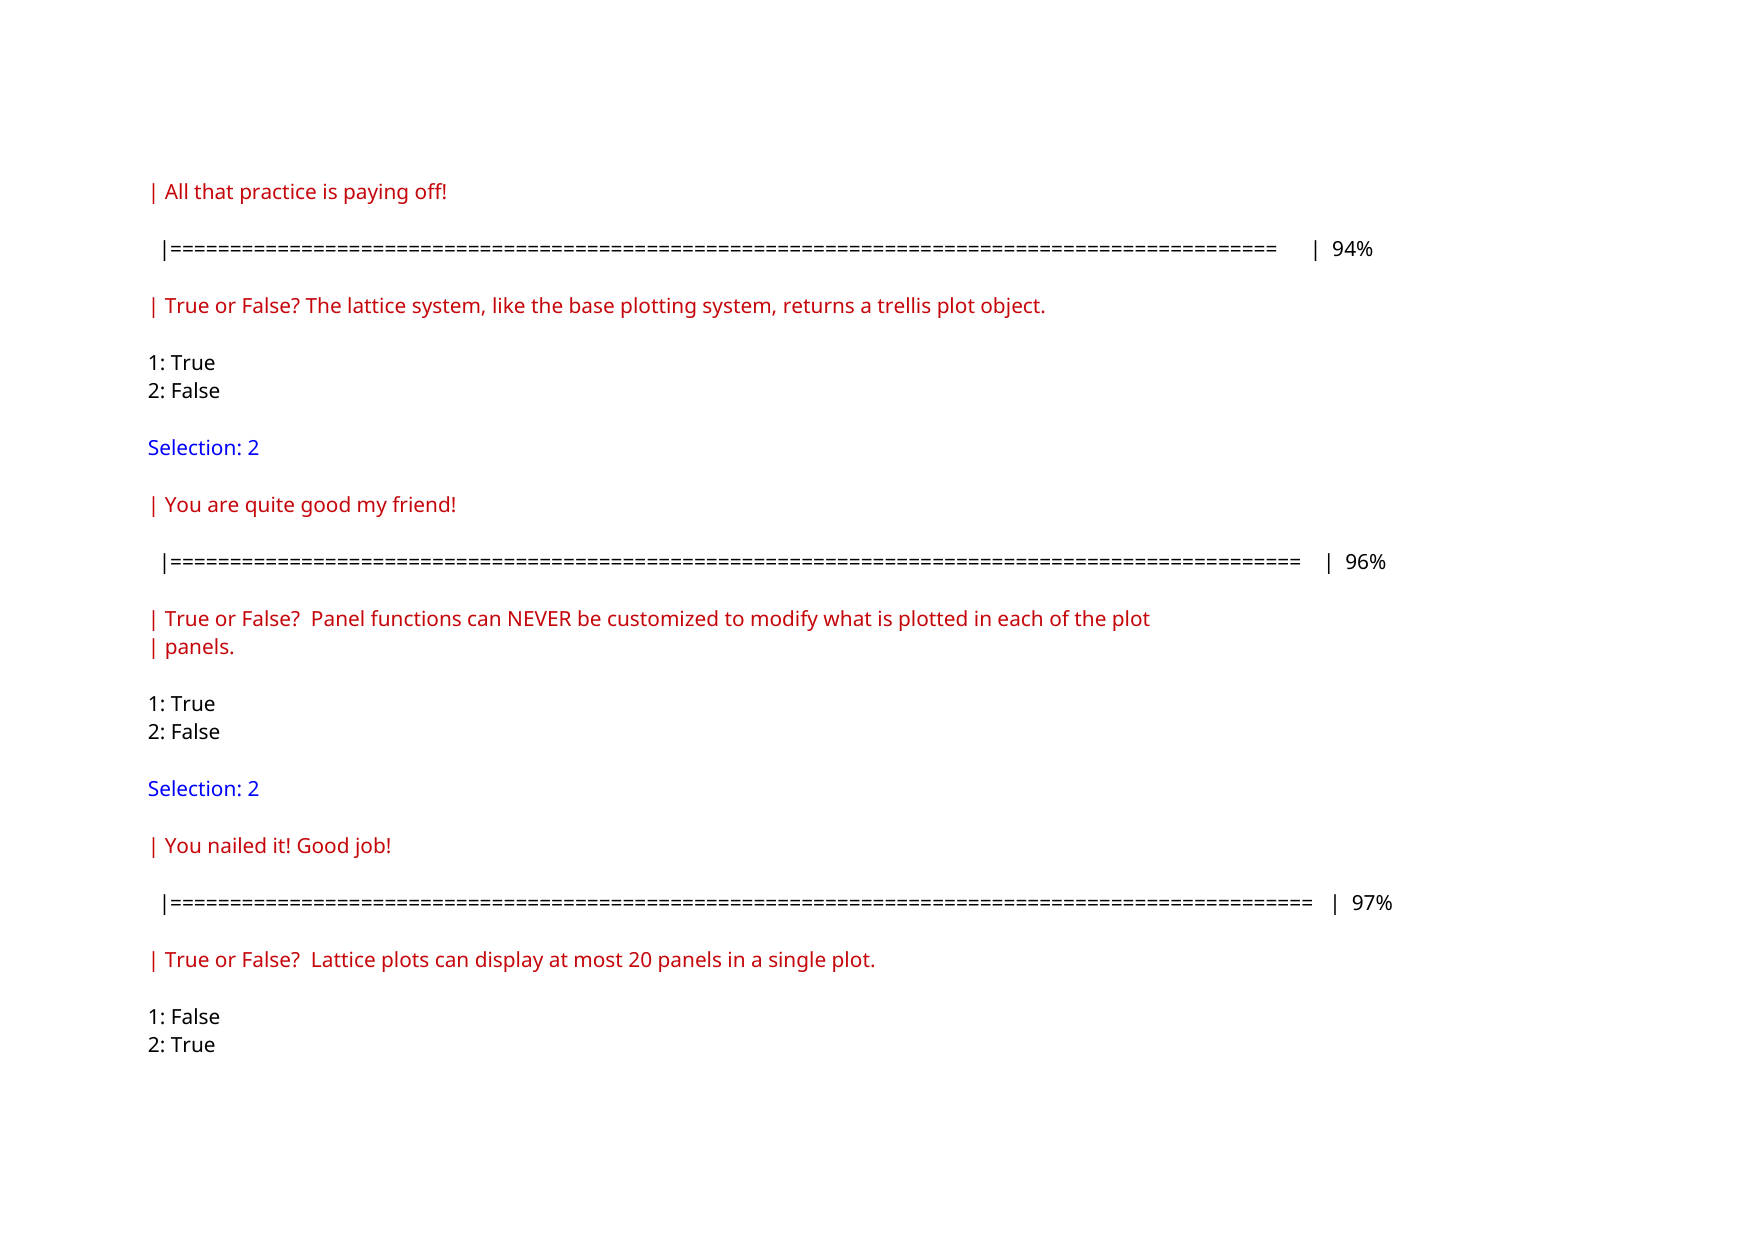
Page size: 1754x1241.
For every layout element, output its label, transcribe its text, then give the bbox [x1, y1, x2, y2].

text Selection: 2 [148, 433, 1606, 462]
text | All that practice is paying off! [148, 177, 1606, 206]
text | True or False? Lattice plots can display at most 20 panels in a single plot. [148, 945, 1606, 973]
text 2: True [148, 1030, 1606, 1059]
text | True or False? Panel functions can NEVER be customized to modify what is plotted in each of the plot [148, 604, 1606, 632]
text | panels. [148, 632, 1606, 661]
text 1: False [148, 1002, 1606, 1030]
text 1: True [148, 348, 1606, 376]
text |=============================================================================================== | 96% [148, 547, 1606, 575]
text 2: False [148, 717, 1606, 746]
text | You nailed it! Good job! [148, 831, 1606, 860]
text | You are quite good my friend! [148, 490, 1606, 518]
text 1: True [148, 689, 1606, 717]
text |============================================================================================= | 94% [148, 234, 1606, 262]
text 2: False [148, 376, 1606, 405]
text |================================================================================================ | 97% [148, 888, 1606, 917]
text | True or False? The lattice system, like the base plotting system, returns a trellis plot object. [148, 291, 1606, 319]
text Selection: 2 [148, 774, 1606, 803]
